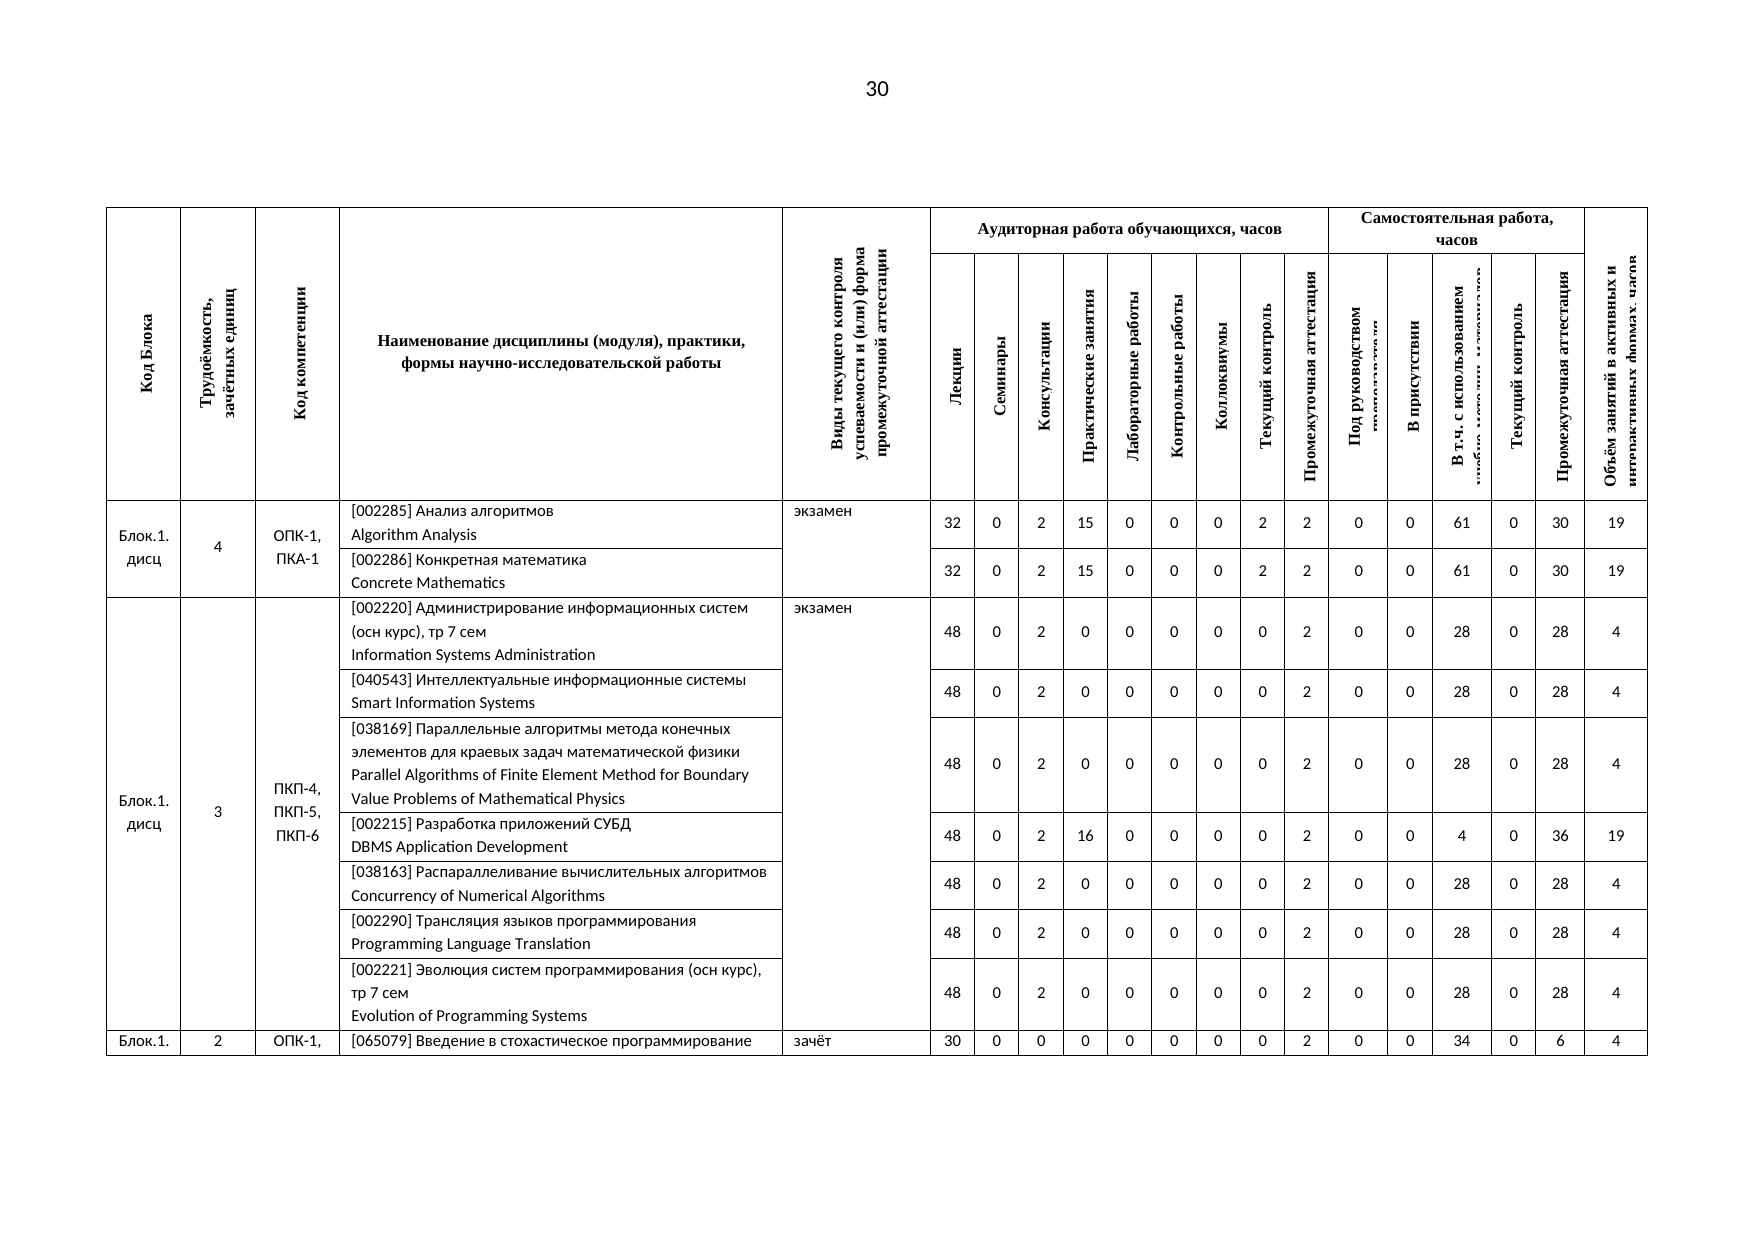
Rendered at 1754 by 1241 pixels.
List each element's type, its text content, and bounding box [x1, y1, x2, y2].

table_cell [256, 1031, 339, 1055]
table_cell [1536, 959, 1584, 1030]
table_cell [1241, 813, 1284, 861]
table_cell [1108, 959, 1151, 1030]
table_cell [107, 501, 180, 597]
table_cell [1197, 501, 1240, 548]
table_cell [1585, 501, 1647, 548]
table_header Код компетенции [256, 208, 339, 499]
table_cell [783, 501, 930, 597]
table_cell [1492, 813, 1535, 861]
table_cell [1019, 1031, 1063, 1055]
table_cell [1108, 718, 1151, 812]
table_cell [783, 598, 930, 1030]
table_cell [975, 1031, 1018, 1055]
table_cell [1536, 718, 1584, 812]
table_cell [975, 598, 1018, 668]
table_header Трудоёмкость, зачётных единиц [181, 208, 255, 499]
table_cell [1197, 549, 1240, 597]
table_header Наименование дисциплины (модуля), практики, формы научно-исследовательской работы [340, 208, 782, 499]
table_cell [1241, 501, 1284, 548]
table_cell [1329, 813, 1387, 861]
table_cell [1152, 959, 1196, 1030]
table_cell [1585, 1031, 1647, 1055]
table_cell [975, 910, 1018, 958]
table_cell Контрольные работы [1152, 254, 1196, 499]
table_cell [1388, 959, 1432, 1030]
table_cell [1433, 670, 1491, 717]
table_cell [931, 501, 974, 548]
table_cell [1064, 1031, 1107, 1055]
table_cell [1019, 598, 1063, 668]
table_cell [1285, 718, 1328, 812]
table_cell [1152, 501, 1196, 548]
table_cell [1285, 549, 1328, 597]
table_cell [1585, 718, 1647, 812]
table_cell Текущий контроль [1492, 254, 1535, 499]
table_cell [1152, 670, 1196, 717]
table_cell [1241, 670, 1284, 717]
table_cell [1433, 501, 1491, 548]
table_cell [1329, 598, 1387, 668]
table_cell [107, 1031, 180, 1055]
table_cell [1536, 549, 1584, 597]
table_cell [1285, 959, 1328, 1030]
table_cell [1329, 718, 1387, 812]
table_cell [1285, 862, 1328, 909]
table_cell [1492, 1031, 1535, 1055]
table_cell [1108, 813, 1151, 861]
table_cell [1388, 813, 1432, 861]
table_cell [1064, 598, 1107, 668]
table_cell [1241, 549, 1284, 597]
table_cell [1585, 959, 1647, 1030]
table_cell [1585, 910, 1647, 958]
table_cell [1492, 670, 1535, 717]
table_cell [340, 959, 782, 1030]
table_cell Консультации [1019, 254, 1063, 499]
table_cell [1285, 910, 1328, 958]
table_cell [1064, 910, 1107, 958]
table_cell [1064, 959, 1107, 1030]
table_cell Под руководством преподавателя [1329, 254, 1387, 499]
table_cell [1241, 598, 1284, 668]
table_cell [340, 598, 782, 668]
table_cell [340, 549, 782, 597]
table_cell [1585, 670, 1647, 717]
table_cell В присутствии преподавателя [1388, 254, 1432, 499]
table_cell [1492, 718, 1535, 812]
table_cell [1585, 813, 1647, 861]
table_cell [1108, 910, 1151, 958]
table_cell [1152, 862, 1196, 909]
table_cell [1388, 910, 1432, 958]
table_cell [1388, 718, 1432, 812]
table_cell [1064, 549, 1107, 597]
table_cell Коллоквиумы [1197, 254, 1240, 499]
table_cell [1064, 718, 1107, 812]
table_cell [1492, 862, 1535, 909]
table_cell Лекции [931, 254, 974, 499]
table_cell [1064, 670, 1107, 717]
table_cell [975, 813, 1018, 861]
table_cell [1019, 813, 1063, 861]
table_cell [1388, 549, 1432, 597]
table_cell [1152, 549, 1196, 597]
table_header Код Блока [107, 208, 180, 499]
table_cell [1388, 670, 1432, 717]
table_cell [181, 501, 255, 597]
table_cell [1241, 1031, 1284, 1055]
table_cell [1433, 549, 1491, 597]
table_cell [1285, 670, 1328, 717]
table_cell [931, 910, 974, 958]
table_header Объём занятий в активных и интерактивных формах, часов [1585, 208, 1647, 499]
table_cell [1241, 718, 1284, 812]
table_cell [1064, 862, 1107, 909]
table_header Аудиторная работа обучающихся, часов [931, 208, 1328, 253]
table_cell Семинары [975, 254, 1018, 499]
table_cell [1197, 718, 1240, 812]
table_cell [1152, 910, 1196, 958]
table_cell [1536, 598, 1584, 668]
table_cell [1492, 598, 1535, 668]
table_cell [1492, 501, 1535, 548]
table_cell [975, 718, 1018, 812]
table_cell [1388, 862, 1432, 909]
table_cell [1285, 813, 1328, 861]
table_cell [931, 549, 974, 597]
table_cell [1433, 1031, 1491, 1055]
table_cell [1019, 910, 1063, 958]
table_cell Текущий контроль [1241, 254, 1284, 499]
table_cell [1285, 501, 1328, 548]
table_cell Лабораторные работы [1108, 254, 1151, 499]
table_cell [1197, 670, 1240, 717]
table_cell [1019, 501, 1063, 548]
table_cell Промежуточная аттестация [1285, 254, 1328, 499]
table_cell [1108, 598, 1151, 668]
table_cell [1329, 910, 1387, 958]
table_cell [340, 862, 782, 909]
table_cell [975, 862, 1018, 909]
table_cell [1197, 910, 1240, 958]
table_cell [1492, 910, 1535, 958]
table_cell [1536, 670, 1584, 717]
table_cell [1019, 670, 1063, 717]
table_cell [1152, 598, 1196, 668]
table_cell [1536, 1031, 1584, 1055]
table_cell Промежуточная аттестация [1536, 254, 1584, 499]
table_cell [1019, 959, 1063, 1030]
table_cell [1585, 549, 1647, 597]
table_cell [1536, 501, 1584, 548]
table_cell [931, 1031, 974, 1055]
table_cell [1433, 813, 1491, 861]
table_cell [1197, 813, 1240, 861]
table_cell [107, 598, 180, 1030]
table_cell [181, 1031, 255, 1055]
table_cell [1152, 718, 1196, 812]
table_header Виды текущего контроля успеваемости и (или) форма промежуточной аттестации [783, 208, 930, 499]
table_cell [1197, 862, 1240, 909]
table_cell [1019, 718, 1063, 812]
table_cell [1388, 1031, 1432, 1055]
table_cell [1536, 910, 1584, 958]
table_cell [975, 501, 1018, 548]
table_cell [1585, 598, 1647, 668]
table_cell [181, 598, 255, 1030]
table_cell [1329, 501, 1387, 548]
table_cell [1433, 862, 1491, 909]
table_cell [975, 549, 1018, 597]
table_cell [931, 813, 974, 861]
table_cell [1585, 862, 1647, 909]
table_cell Практические занятия [1064, 254, 1107, 499]
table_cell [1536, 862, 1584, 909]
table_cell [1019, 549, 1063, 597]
table_header Самостоятельная работа, часов [1329, 208, 1584, 253]
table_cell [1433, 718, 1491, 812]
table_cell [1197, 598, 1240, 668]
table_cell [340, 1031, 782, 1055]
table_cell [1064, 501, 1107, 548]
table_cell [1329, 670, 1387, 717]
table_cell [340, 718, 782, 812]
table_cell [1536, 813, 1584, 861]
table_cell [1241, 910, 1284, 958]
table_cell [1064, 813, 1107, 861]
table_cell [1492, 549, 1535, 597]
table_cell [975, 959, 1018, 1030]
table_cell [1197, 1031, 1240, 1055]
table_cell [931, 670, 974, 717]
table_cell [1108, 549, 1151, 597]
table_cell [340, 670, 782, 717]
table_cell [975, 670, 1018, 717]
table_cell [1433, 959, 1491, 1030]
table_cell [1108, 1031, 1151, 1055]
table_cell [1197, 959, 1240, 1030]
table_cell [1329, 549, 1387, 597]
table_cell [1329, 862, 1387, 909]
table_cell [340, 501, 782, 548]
table_cell В т.ч. с использованием учебно-методич. материалов [1433, 254, 1491, 499]
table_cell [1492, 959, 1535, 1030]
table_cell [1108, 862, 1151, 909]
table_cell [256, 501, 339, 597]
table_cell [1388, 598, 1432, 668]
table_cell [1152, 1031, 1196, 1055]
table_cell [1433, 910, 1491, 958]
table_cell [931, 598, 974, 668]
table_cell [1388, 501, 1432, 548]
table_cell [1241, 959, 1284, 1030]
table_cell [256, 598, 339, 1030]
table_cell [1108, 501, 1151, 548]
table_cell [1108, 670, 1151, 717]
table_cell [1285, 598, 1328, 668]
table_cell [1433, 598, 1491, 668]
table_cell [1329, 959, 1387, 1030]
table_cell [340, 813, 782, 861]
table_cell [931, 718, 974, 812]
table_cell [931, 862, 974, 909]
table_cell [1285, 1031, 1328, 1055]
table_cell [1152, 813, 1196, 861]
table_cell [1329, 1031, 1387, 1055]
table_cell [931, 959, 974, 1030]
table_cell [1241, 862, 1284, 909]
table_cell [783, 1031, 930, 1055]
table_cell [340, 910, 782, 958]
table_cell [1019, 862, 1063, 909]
